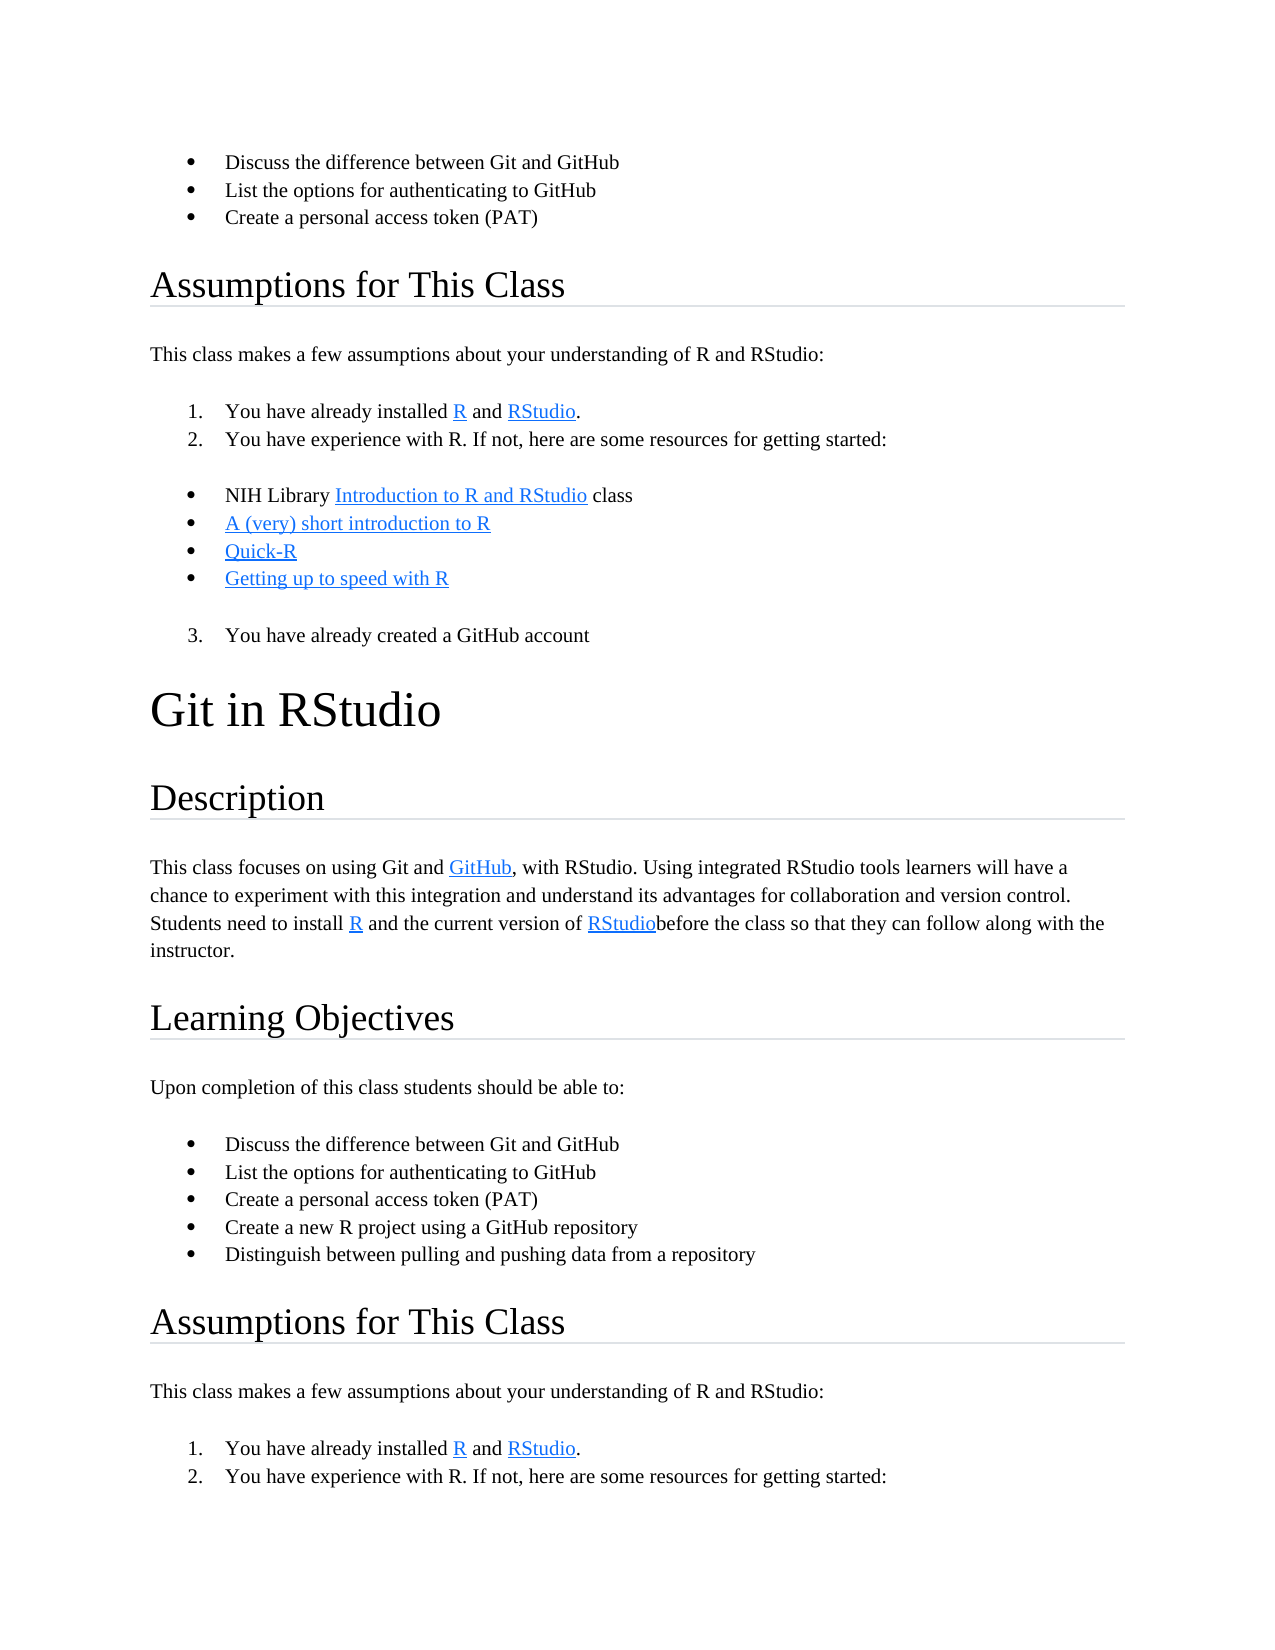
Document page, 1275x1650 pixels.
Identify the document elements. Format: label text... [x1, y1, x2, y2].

text This class focuses on using Git and GitHub, with RStudio. Using integrated RStudio tools learners will have a chance to experiment with this integration and understand its advantages for collaboration and version control. Students need to install R and the current version of RStudiobefore the class so that they can follow along with the instructor. [150, 855, 1125, 962]
list Create a personal access token (PAT) [187, 1187, 1125, 1211]
text Assumptions for This Class [150, 1299, 1125, 1342]
list You have already installed R and RStudio. [187, 1436, 1125, 1460]
text This class makes a few assumptions about your understanding of R and RStudio: [150, 1379, 1125, 1403]
list List the options for authenticating to GitHub [187, 1159, 1125, 1184]
list You have experience with R. If not, here are some resources for getting started: [187, 427, 1125, 451]
list NIH Library Introduction to R and RStudio class [187, 483, 1125, 507]
text Learning Objectives [150, 995, 1125, 1038]
text Upon completion of this class students should be able to: [150, 1075, 1125, 1099]
list You have already installed R and RStudio. [187, 399, 1125, 423]
text This class makes a few assumptions about your understanding of R and RStudio: [150, 342, 1125, 366]
list Create a personal access token (PAT) [187, 205, 1125, 229]
list Discuss the difference between Git and GitHub [187, 1132, 1125, 1156]
list Create a new R project using a GitHub repository [187, 1215, 1125, 1239]
list Distinguish between pulling and pushing data from a repository [187, 1242, 1125, 1266]
list Getting up to speed with R [187, 566, 1125, 590]
list Discuss the difference between Git and GitHub [187, 150, 1125, 174]
list You have experience with R. If not, here are some resources for getting started: [187, 1464, 1125, 1488]
list You have already created a GitHub account [187, 623, 1125, 647]
list Quick-R [187, 539, 1125, 563]
list A (very) short introduction to R [187, 511, 1125, 535]
list List the options for authenticating to GitHub [187, 178, 1125, 202]
text Git in RStudio [150, 680, 1125, 737]
text Description [150, 775, 1125, 818]
text Assumptions for This Class [150, 262, 1125, 305]
